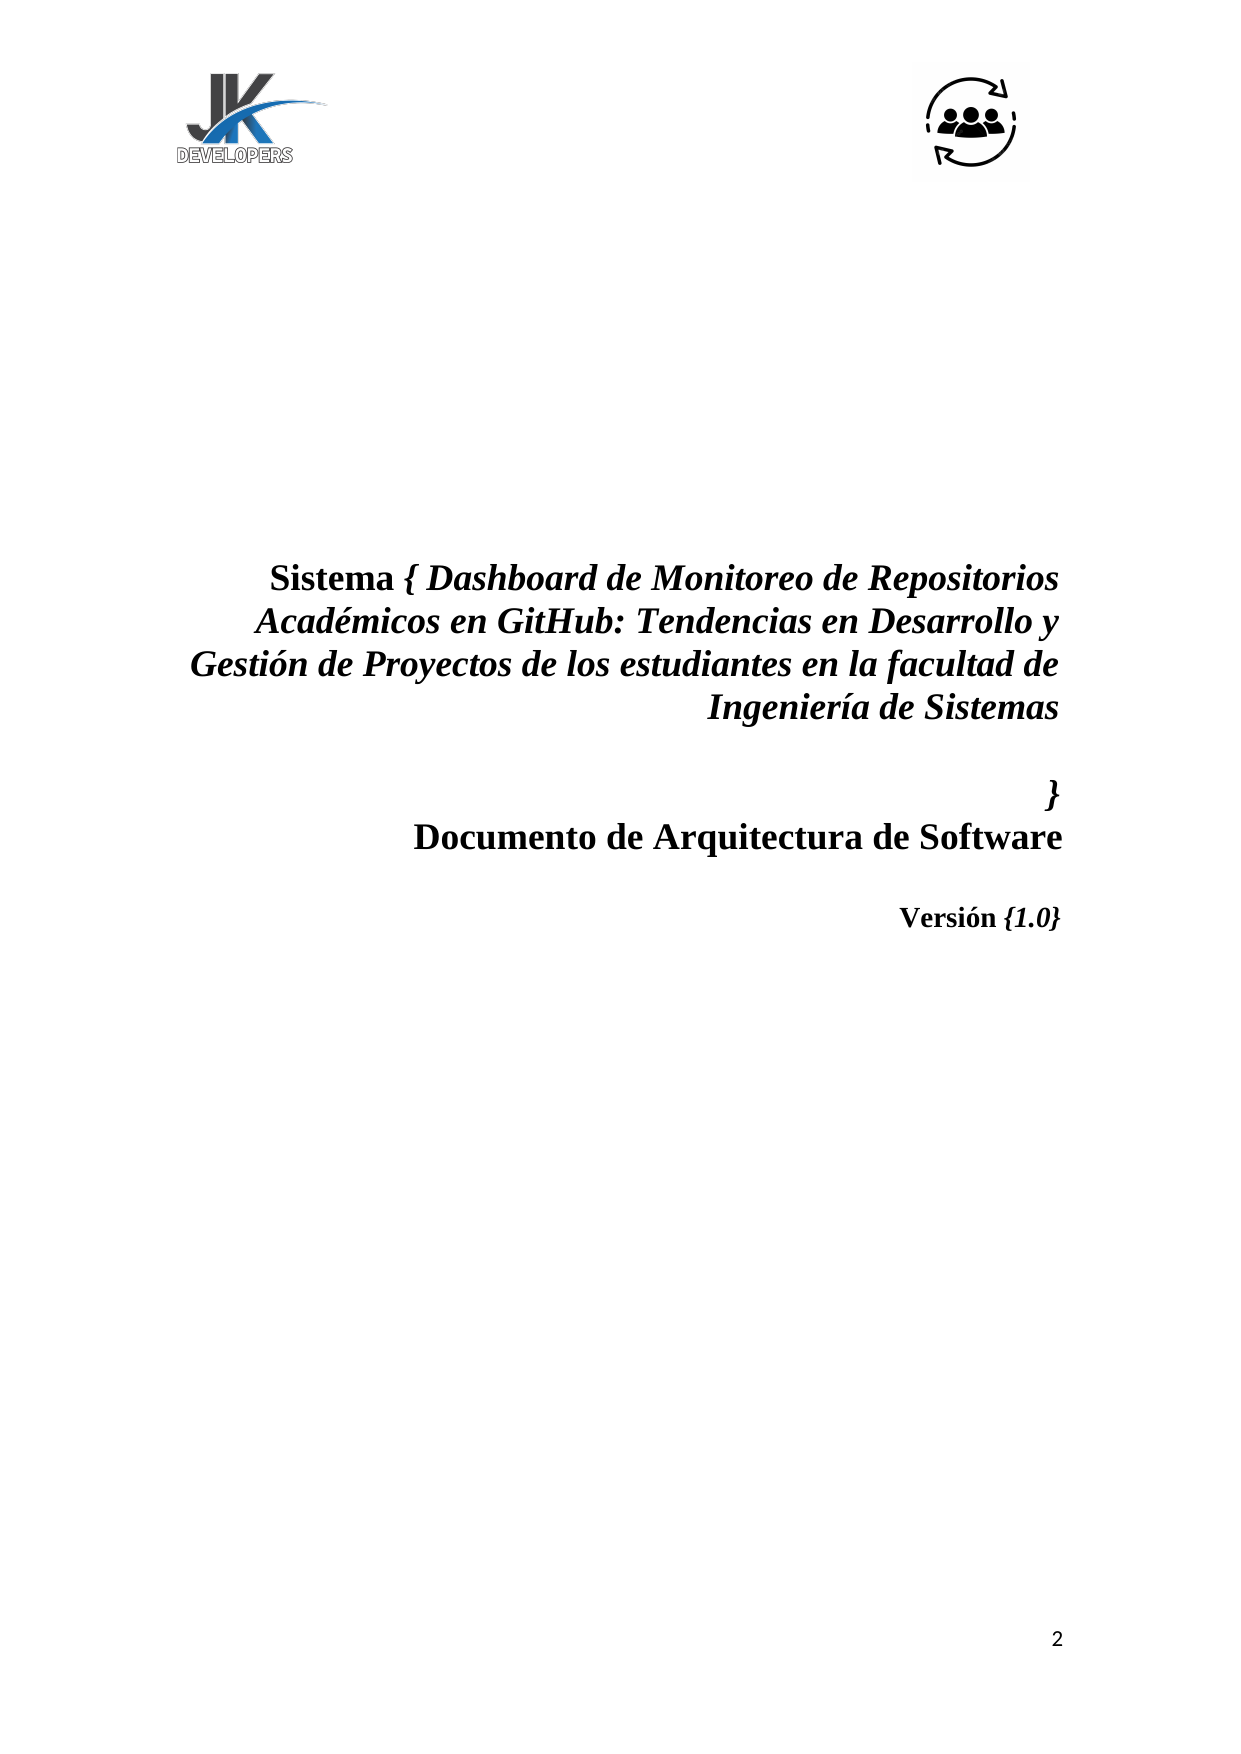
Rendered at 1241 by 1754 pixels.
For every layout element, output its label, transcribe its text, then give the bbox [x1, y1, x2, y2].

title } [177, 771, 1063, 814]
title Versión {1.0} [177, 900, 1063, 934]
picture [177, 73, 328, 163]
title Documento de Arquitectura de Software [177, 814, 1063, 857]
picture [911, 62, 1031, 182]
title Sistema { Dashboard de Monitoreo de Repositorios Académicos en GitHub: Tendencias en Desarrollo y Gestión de Proyectos de los estudiantes en la facultad de Ingeniería de Sistemas [177, 555, 1063, 728]
